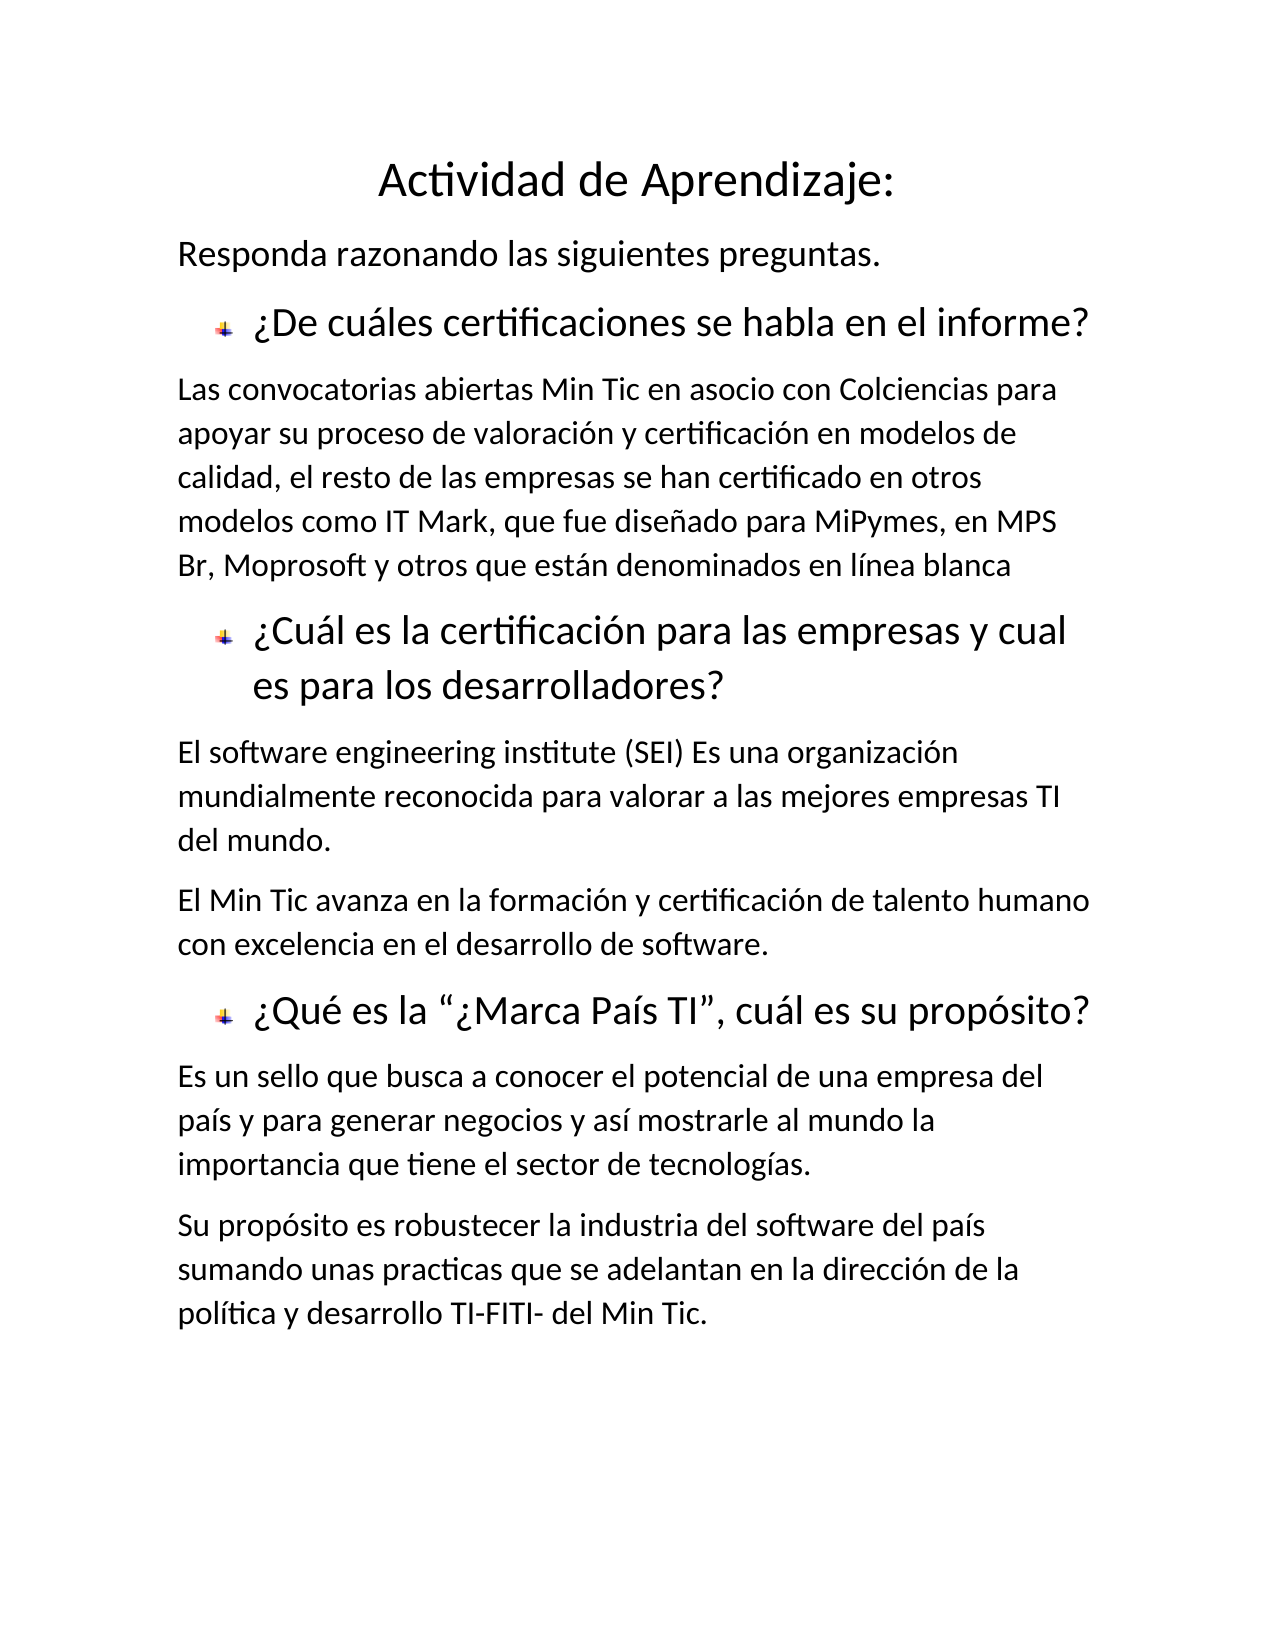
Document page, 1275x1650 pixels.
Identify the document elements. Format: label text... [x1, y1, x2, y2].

list ¿Qué es la “¿Marca País TI”, cuál es su propósito? [215, 984, 1098, 1035]
text Es un sello que busca a conocer el potencial de una empresa del país y para generar negocios y así mostrarle al mundo la importancia que tiene el sector de tecnologías. [177, 1055, 1098, 1184]
text Las convocatorias abiertas Min Tic en asocio con Colciencias para apoyar su proceso de valoración y certificación en modelos de calidad, el resto de las empresas se han certificado en otros modelos como IT Mark, que fue diseñado para MiPymes, en MPS Br, Moprosoft y otros que están denominados en línea blanca [177, 368, 1098, 584]
list ¿Cuál es la certificación para las empresas y cual es para los desarrolladores? [215, 604, 1098, 710]
picture [215, 1007, 233, 1025]
picture [215, 320, 233, 337]
text Su propósito es robustecer la industria del software del país sumando unas practicas que se adelantan en la dirección de la política y desarrollo TI-FITI- del Min Tic. [177, 1204, 1098, 1333]
picture [215, 628, 233, 645]
text Actividad de Aprendizaje: [177, 148, 1098, 209]
text El Min Tic avanza en la formación y certificación de talento humano con excelencia en el desarrollo de software. [177, 879, 1098, 964]
text El software engineering institute (SEI) Es una organización mundialmente reconocida para valorar a las mejores empresas TI del mundo. [177, 731, 1098, 859]
text Responda razonando las siguientes preguntas. [177, 230, 1098, 276]
list ¿De cuáles certificaciones se habla en el informe? [215, 296, 1098, 347]
